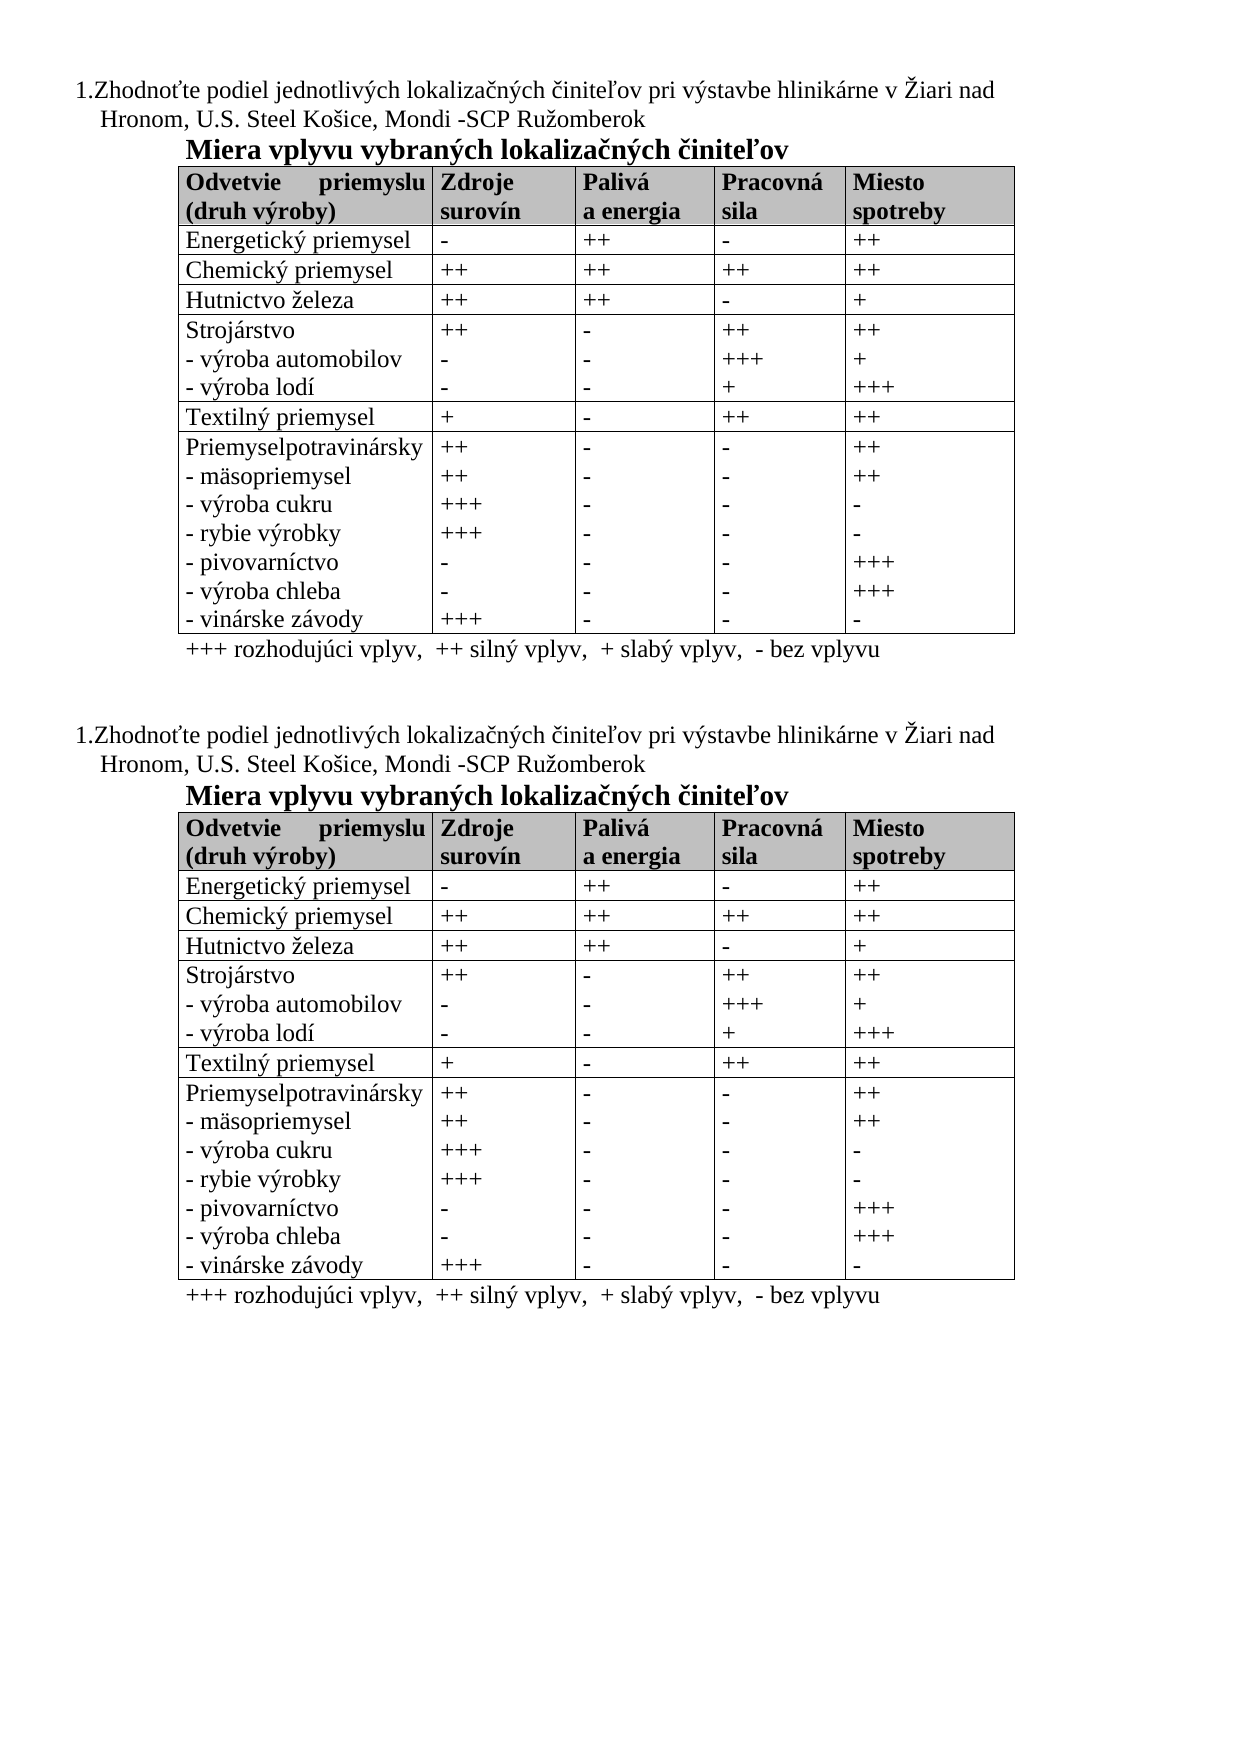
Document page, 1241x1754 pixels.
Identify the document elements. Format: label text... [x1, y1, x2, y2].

table_cell Palivá a energia [576, 167, 714, 224]
table_cell ++ ++ - - +++ +++ - [846, 432, 1014, 633]
table_cell Miesto spotreby [846, 167, 1014, 224]
table_cell Odvetvie priemyslu (druh výroby) [179, 813, 432, 870]
table_cell ++ ++ +++ +++ - - +++ [433, 432, 575, 633]
table_cell ++ [715, 1048, 845, 1077]
table_cell ++ [846, 901, 1014, 930]
table_cell ++ + +++ [846, 961, 1014, 1047]
table_cell ++ [846, 255, 1014, 284]
table_cell ++ [433, 901, 575, 930]
text 1.Zhodnoťte podiel jednotlivých lokalizačných činiteľov pri výstavbe hlinikárne v Žiari nad [75, 75, 1165, 104]
table_cell Hutnictvo železa [179, 285, 432, 314]
table_cell ++ ++ - - +++ +++ - [846, 1078, 1014, 1279]
table_cell Zdroje surovín [433, 167, 575, 224]
table_cell + [846, 931, 1014, 959]
table_cell - [433, 871, 575, 900]
table_cell ++ +++ + [715, 961, 845, 1047]
table_cell ++ - - [433, 315, 575, 401]
table_cell - - - - - - - [576, 1078, 714, 1279]
table_cell Pracovná sila [715, 167, 845, 224]
table_cell - [715, 285, 845, 314]
table_cell + [433, 402, 575, 431]
table_cell - - - - - - - [576, 432, 714, 633]
table_cell Textilný priemysel [179, 402, 432, 431]
table_cell ++ [576, 901, 714, 930]
table_cell +++ rozhodujúci vplyv, ++ silný vplyv, + slabý vplyv, - bez vplyvu [178, 1280, 1014, 1337]
table_cell ++ [715, 255, 845, 284]
table_cell - [715, 871, 845, 900]
table_cell ++ [576, 226, 714, 254]
table_cell Strojárstvo - výroba automobilov - výroba lodí [179, 961, 432, 1047]
table_cell ++ [846, 1048, 1014, 1077]
table_cell ++ ++ +++ +++ - - +++ [433, 1078, 575, 1279]
table_cell ++ +++ + [715, 315, 845, 401]
table_cell Strojárstvo - výroba automobilov - výroba lodí [179, 315, 432, 401]
table_cell ++ + +++ [846, 315, 1014, 401]
table_cell Chemický priemysel [179, 255, 432, 284]
table_cell Priemyselpotravinársky - mäsopriemysel - výroba cukru - rybie výrobky - pivovarníctvo - výroba chleba - vinárske závody [179, 1078, 432, 1279]
table_cell ++ - - [433, 961, 575, 1047]
table_cell - - - - - - - [715, 1078, 845, 1279]
table_cell Energetický priemysel [179, 226, 432, 254]
table_cell Pracovná sila [715, 813, 845, 870]
table_cell Textilný priemysel [179, 1048, 432, 1077]
table_cell Chemický priemysel [179, 901, 432, 930]
table_cell ++ [715, 901, 845, 930]
text 1.Zhodnoťte podiel jednotlivých lokalizačných činiteľov pri výstavbe hlinikárne v Žiari nad [75, 721, 1165, 749]
table_header Miera vplyvu vybraných lokalizačných činiteľov [178, 778, 1014, 812]
table_cell Odvetvie priemyslu (druh výroby) [179, 167, 432, 224]
table_cell ++ [433, 285, 575, 314]
table_cell ++ [846, 226, 1014, 254]
table_cell - [715, 226, 845, 254]
table_cell - - - [576, 961, 714, 1047]
table_cell + [846, 285, 1014, 314]
table_cell Priemyselpotravinársky - mäsopriemysel - výroba cukru - rybie výrobky - pivovarníctvo - výroba chleba - vinárske závody [179, 432, 432, 633]
table_cell ++ [576, 285, 714, 314]
table_cell ++ [576, 931, 714, 959]
table_cell - [576, 1048, 714, 1077]
table_cell + [433, 1048, 575, 1077]
table_cell ++ [433, 255, 575, 284]
table_header Miera vplyvu vybraných lokalizačných činiteľov [178, 133, 1014, 166]
table_cell ++ [715, 402, 845, 431]
table_cell Hutnictvo železa [179, 931, 432, 959]
table_cell - - - - - - - [715, 432, 845, 633]
table_cell Zdroje surovín [433, 813, 575, 870]
table_cell ++ [846, 402, 1014, 431]
table_cell - [433, 226, 575, 254]
table_cell Palivá a energia [576, 813, 714, 870]
text Hronom, U.S. Steel Košice, Mondi -SCP Ružomberok [75, 104, 1165, 132]
table_cell Miesto spotreby [846, 813, 1014, 870]
table_cell Energetický priemysel [179, 871, 432, 900]
table_cell - [715, 931, 845, 959]
table_cell ++ [846, 871, 1014, 900]
table_cell +++ rozhodujúci vplyv, ++ silný vplyv, + slabý vplyv, - bez vplyvu [178, 634, 1014, 663]
table_cell - - - [576, 315, 714, 401]
table_cell ++ [433, 931, 575, 959]
table_cell - [576, 402, 714, 431]
text Hronom, U.S. Steel Košice, Mondi -SCP Ružomberok [75, 749, 1165, 778]
table_cell ++ [576, 871, 714, 900]
table_cell ++ [576, 255, 714, 284]
